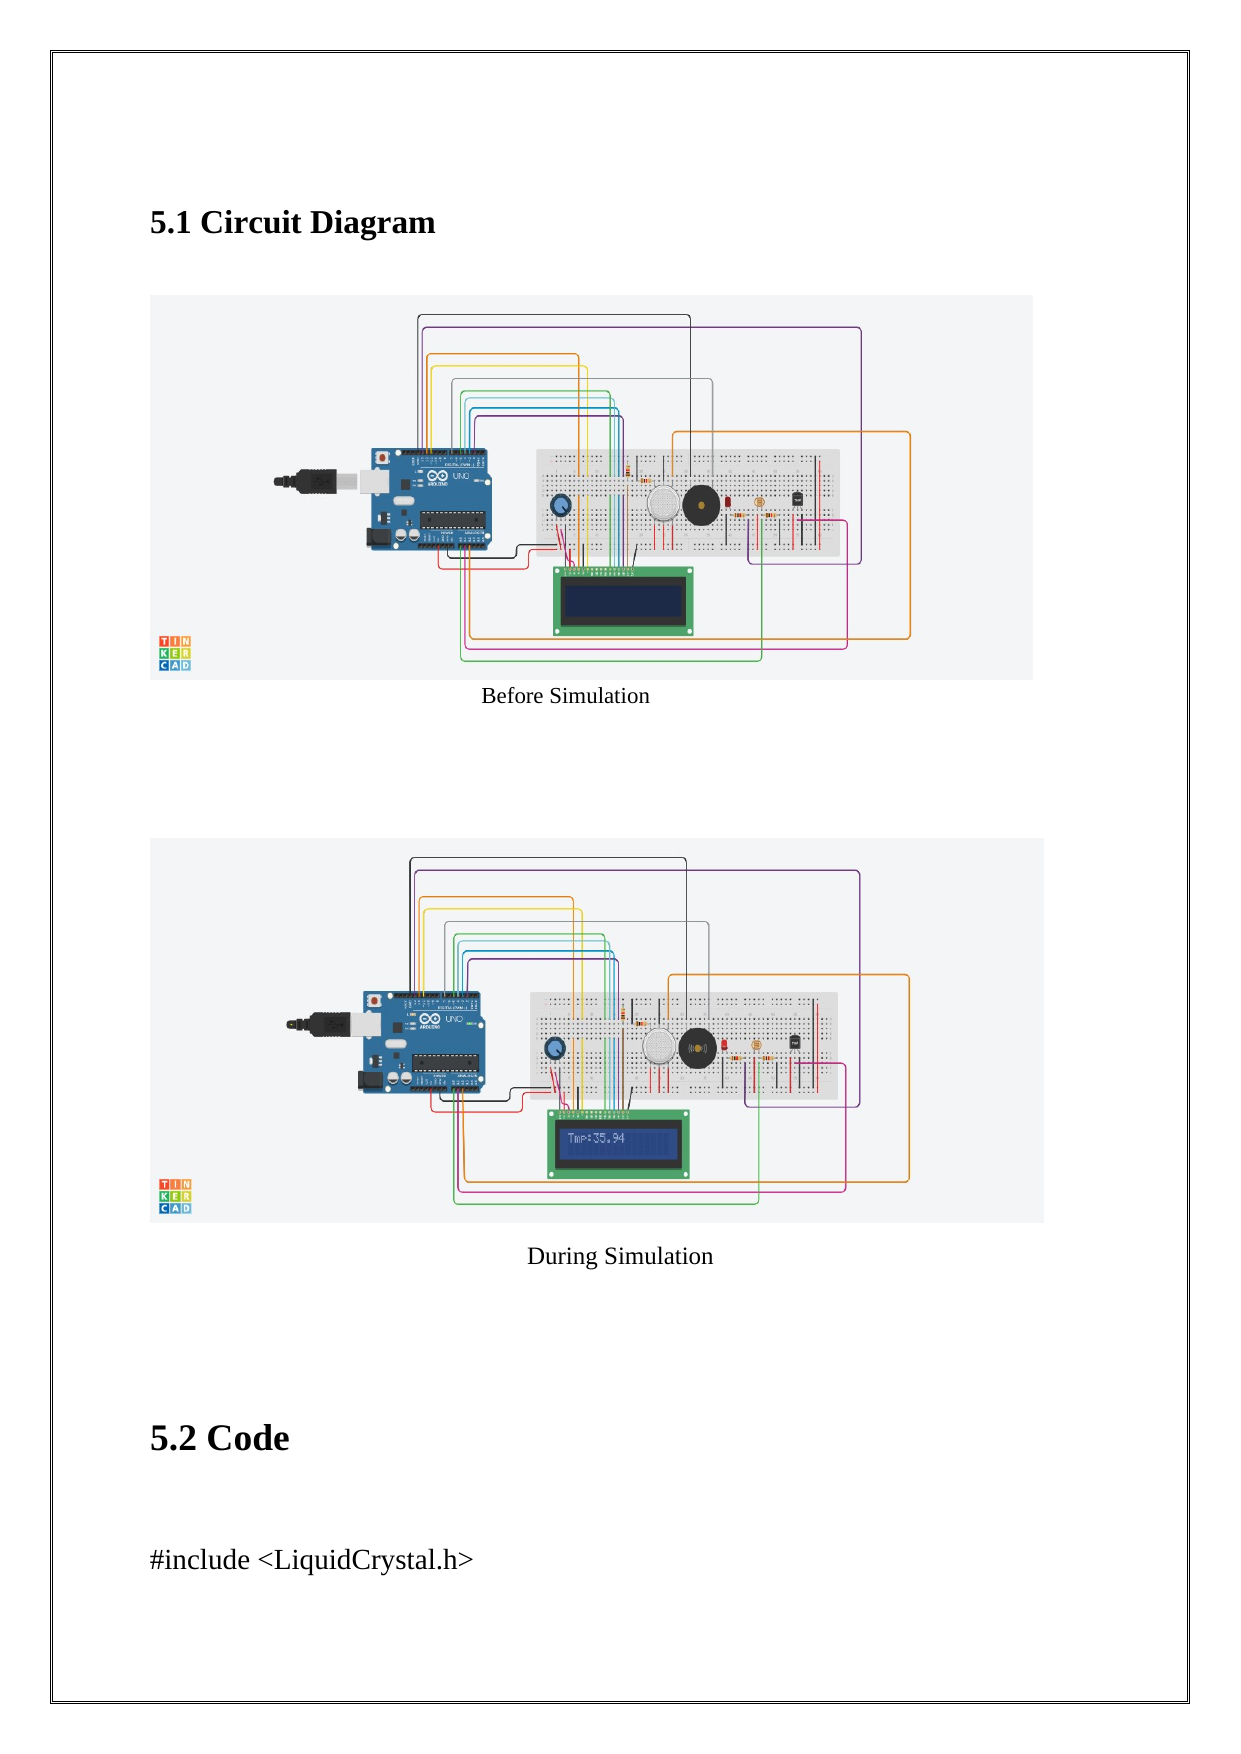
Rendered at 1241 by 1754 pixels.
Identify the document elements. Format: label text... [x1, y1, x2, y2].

text #include <LiquidCrystal.h> [149, 1542, 1078, 1576]
text During Simulation [150, 1241, 1090, 1270]
picture [150, 295, 1033, 680]
text Before Simulation [150, 682, 1019, 709]
picture [150, 838, 1045, 1223]
text 5.2 Code [150, 1416, 1090, 1459]
text 5.1 Circuit Diagram [150, 202, 1019, 240]
